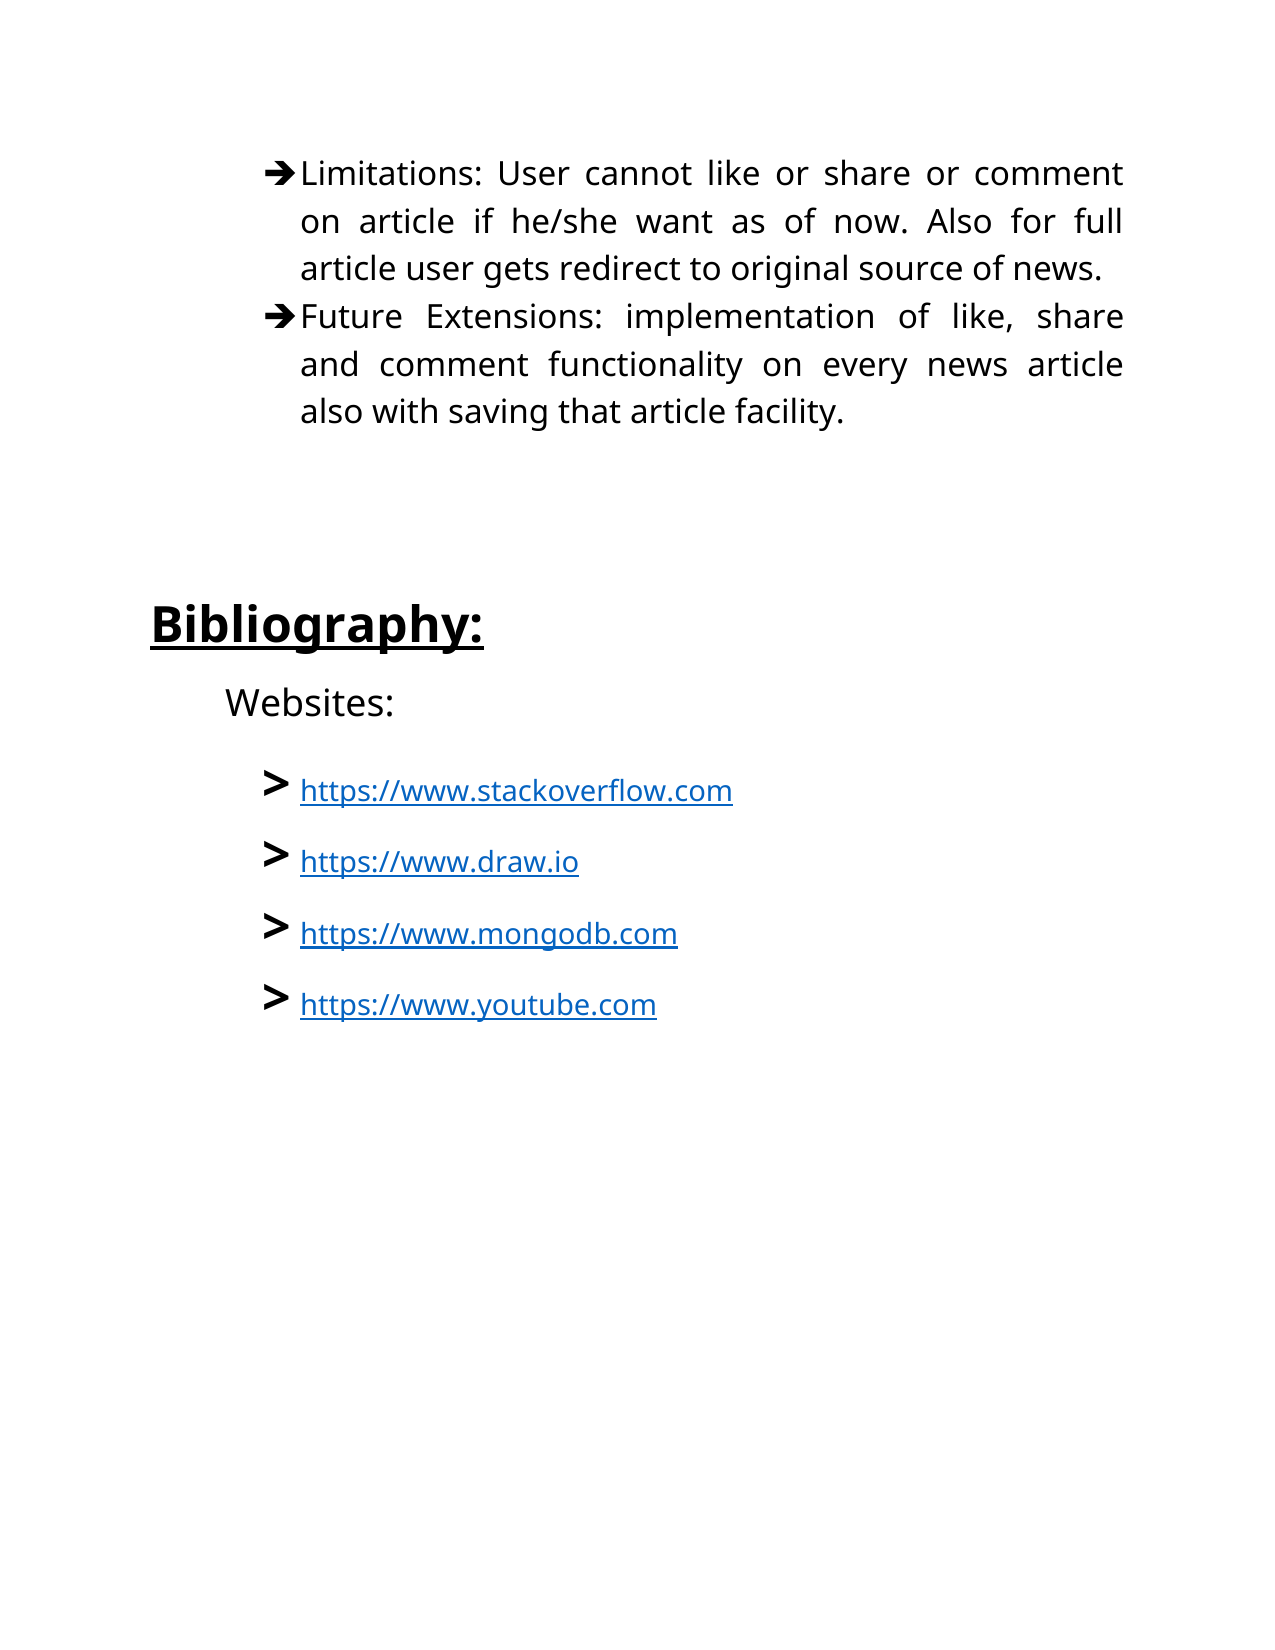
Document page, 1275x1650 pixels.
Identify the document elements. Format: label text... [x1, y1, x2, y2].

list https://www.mongodb.com [262, 891, 1125, 959]
list Future Extensions: implementation of like, share and comment functionality on every news article also with saving that article facility. [262, 293, 1125, 433]
text Bibliography: [150, 588, 1125, 657]
list https://www.stackoverflow.com [262, 748, 1125, 816]
list Limitations: User cannot like or share or comment on article if he/she want as of now. Also for full article user gets redirect to original source of news. [262, 150, 1125, 291]
text Websites: [150, 677, 1125, 728]
list https://www.draw.io [262, 819, 1125, 887]
list https://www.youtube.com [262, 962, 1125, 1030]
